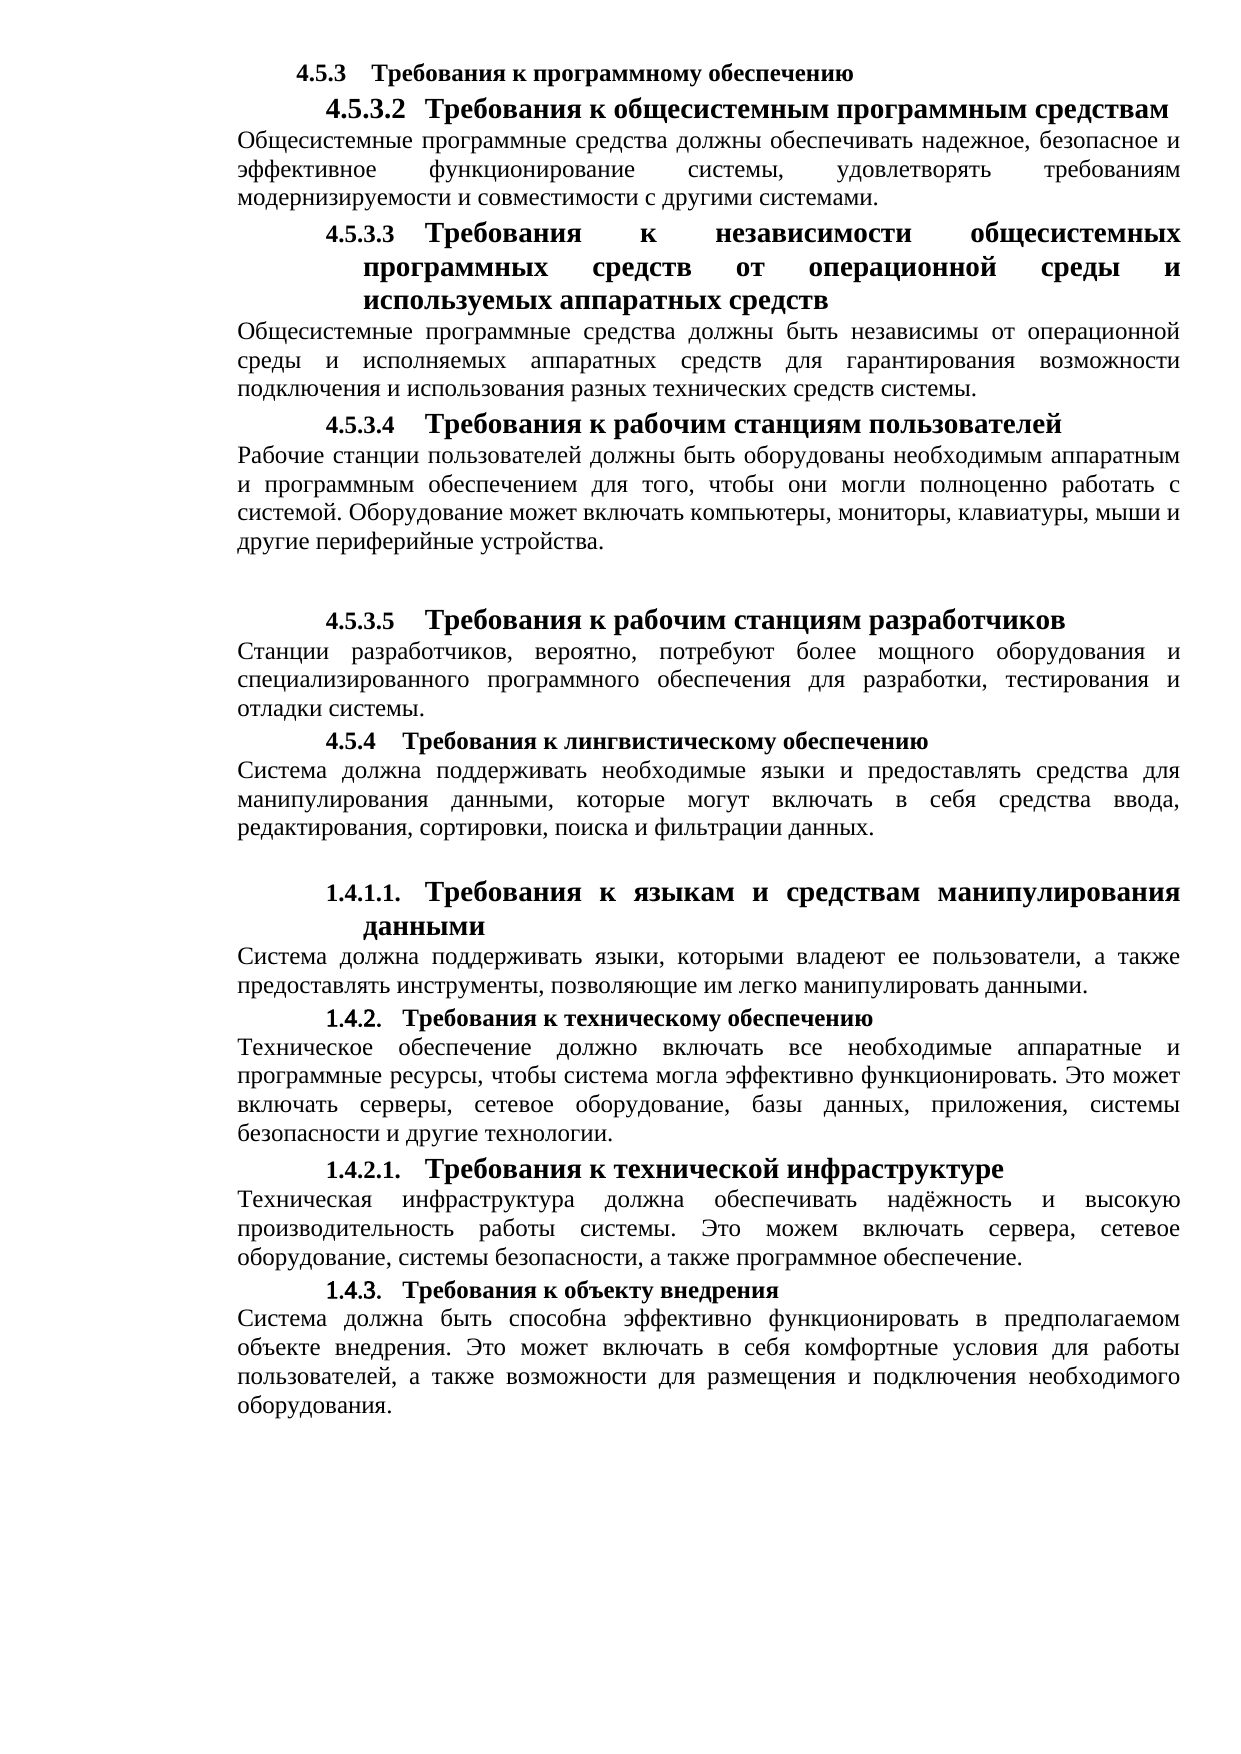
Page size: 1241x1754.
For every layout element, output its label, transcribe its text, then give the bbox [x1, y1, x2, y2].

subtitle Требования к объекту внедрения [326, 1275, 1181, 1303]
subtitle Требования к общесистемным программным средствам [326, 91, 1181, 125]
text Система должна быть способна эффективно функционировать в предполагаемом объекте внедрения. Это может включать в себя комфортные условия для работы пользователей, а также возможности для размещения и подключения необходимого оборудования. [237, 1303, 1181, 1418]
text Станции разработчиков, вероятно, потребуют более мощного оборудования и специализированного программного обеспечения для разработки, тестирования и отладки системы. [237, 636, 1181, 722]
subtitle Требования к лингвистическому обеспечению [326, 726, 1181, 755]
text Система должна поддерживать языки, которыми владеют ее пользователи, а также предоставлять инструменты, позволяющие им легко манипулировать данными. [237, 941, 1181, 999]
text Общесистемные программные средства должны обеспечивать надежное, безопасное и эффективное функционирование системы, удовлетворять требованиям модернизируемости и совместимости с другими системами. [237, 125, 1181, 211]
text Техническая инфраструктура должна обеспечивать надёжность и высокую производительность работы системы. Это можем включать сервера, сетевое оборудование, системы безопасности, а также программное обеспечение. [237, 1184, 1181, 1271]
subtitle Требования к независимости общесистемных программных средств от операционной среды и используемых аппаратных средств [326, 215, 1181, 316]
subtitle Требования к рабочим станциям пользователей [326, 406, 1181, 440]
text Рабочие станции пользователей должны быть оборудованы необходимым аппаратным и программным обеспечением для того, чтобы они могли полноценно работать с системой. Оборудование может включать компьютеры, мониторы, клавиатуры, мыши и другие периферийные устройства. [237, 440, 1181, 555]
subtitle Требования к техническому обеспечению [326, 1003, 1181, 1032]
subtitle Требования к языкам и средствам манипулирования данными [326, 874, 1181, 941]
text Общесистемные программные средства должны быть независимы от операционной среды и исполняемых аппаратных средств для гарантирования возможности подключения и использования разных технических средств системы. [237, 316, 1181, 402]
text Система должна поддерживать необходимые языки и предоставлять средства для манипулирования данными, которые могут включать в себя средства ввода, редактирования, сортировки, поиска и фильтрации данных. [237, 755, 1181, 841]
subtitle Требования к программному обеспечению [296, 58, 1181, 87]
subtitle Требования к рабочим станциям разработчиков [326, 602, 1181, 636]
subtitle Требования к технической инфраструктуре [326, 1151, 1181, 1184]
text Техническое обеспечение должно включать все необходимые аппаратные и программные ресурсы, чтобы система могла эффективно функционировать. Это может включать серверы, сетевое оборудование, базы данных, приложения, системы безопасности и другие технологии. [237, 1032, 1181, 1147]
